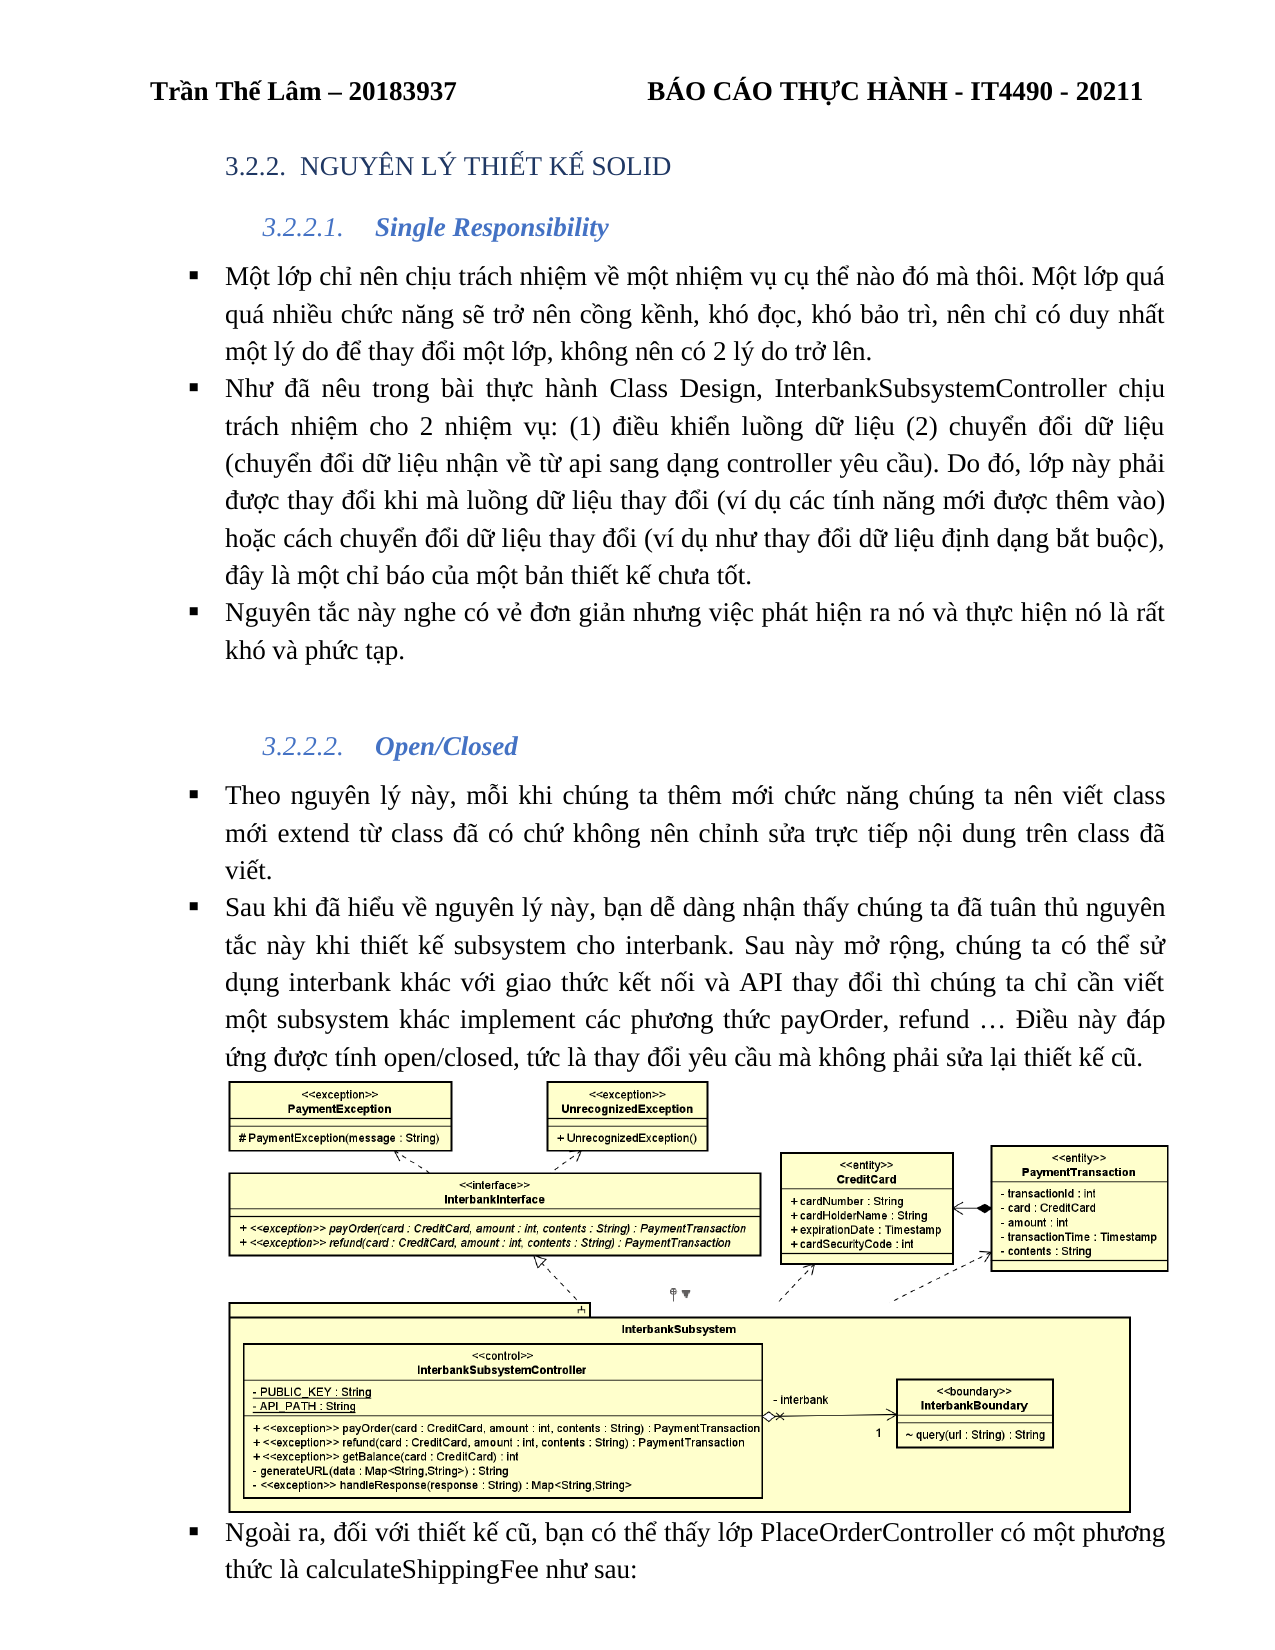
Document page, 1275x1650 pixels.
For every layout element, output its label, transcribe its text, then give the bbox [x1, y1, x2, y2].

list Ngoài ra, đối với thiết kế cũ, bạn có thể thấy lớp PlaceOrderController có một phương thức là calculateShippingFee như sau: [187, 1516, 1167, 1584]
list Sau khi đã hiểu về nguyên lý này, bạn dễ dàng nhận thấy chúng ta đã tuân thủ nguyên tắc này khi thiết kế subsystem cho interbank. Sau này mở rộng, chúng ta có thể sử dụng interbank khác với giao thức kết nối và API thay đổi thì chúng ta chỉ cần viết một subsystem khác implement các phương thức payOrder, refund … Điều này đáp ứng được tính open/closed, tức là thay đổi yêu cầu mà không phải sửa lại thiết kế cũ. [187, 891, 1167, 1072]
list Như đã nêu trong bài thực hành Class Design, InterbankSubsystemController chịu trách nhiệm cho 2 nhiệm vụ: (1) điều khiển luồng dữ liệu (2) chuyển đổi dữ liệu (chuyển đổi dữ liệu nhận về từ api sang dạng controller yêu cầu). Do đó, lớp này phải được thay đổi khi mà luồng dữ liệu thay đổi (ví dụ các tính năng mới được thêm vào) hoặc cách chuyển đổi dữ liệu thay đổi (ví dụ như thay đổi dữ liệu định dạng bắt buộc), đây là một chỉ báo của một bản thiết kế chưa tốt. [187, 372, 1167, 590]
picture [225, 1077, 1169, 1514]
subtitle Open/Closed [262, 729, 1167, 761]
subtitle Nguyên lý thiết kế SOLID [225, 150, 1167, 181]
list Theo nguyên lý này, mỗi khi chúng ta thêm mới chức năng chúng ta nên viết class mới extend từ class đã có chứ không nên chỉnh sửa trực tiếp nội dung trên class đã viết. [187, 779, 1167, 885]
list Nguyên tắc này nghe có vẻ đơn giản nhưng việc phát hiện ra nó và thực hiện nó là rất khó và phức tạp. [187, 596, 1167, 665]
subtitle Single Responsibility [262, 211, 1167, 242]
list Một lớp chỉ nên chịu trách nhiệm về một nhiệm vụ cụ thể nào đó mà thôi. Một lớp quá quá nhiều chức năng sẽ trở nên cồng kềnh, khó đọc, khó bảo trì, nên chỉ có duy nhất một lý do để thay đổi một lớp, không nên có 2 lý do trở lên. [187, 261, 1167, 366]
